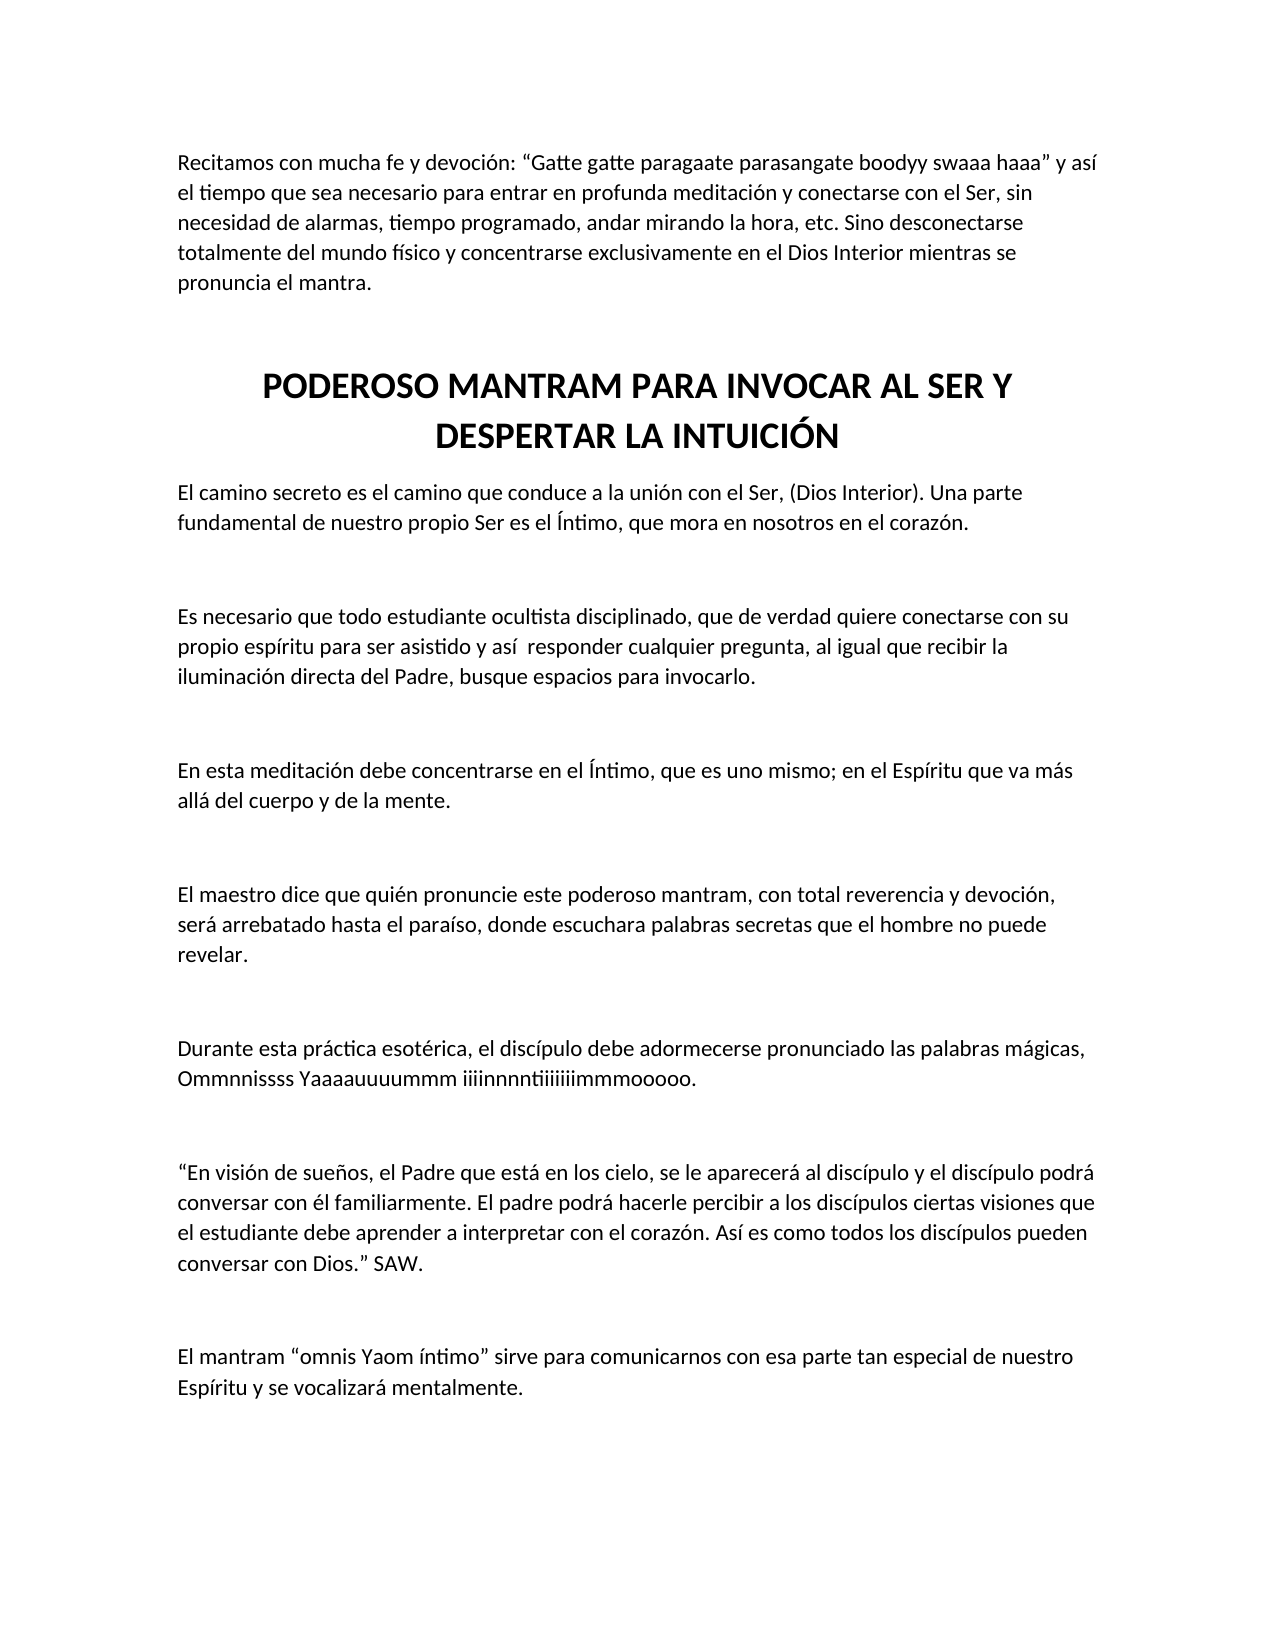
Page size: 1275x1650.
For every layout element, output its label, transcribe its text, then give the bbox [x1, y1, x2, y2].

text El maestro dice que quién pronuncie este poderoso mantram, con total reverencia y devoción, será arrebatado hasta el paraíso, donde escuchara palabras secretas que el hombre no puede revelar. [177, 880, 1098, 968]
text El mantram “omnis Yaom íntimo” sirve para comunicarnos con esa parte tan especial de nuestro Espíritu y se vocalizará mentalmente. [177, 1342, 1098, 1401]
text El camino secreto es el camino que conduce a la unión con el Ser, (Dios Interior). Una parte fundamental de nuestro propio Ser es el Íntimo, que mora en nosotros en el corazón. [177, 478, 1098, 536]
text Recitamos con mucha fe y devoción: “Gatte gatte paragaate parasangate boodyy swaaa haaa” y así el tiempo que sea necesario para entrar en profunda meditación y conectarse con el Ser, sin necesidad de alarmas, tiempo programado, andar mirando la hora, etc. Sino desconectarse totalmente del mundo físico y concentrarse exclusivamente en el Dios Interior mientras se pronuncia el mantra. [177, 148, 1098, 296]
text PODEROSO MANTRAM PARA INVOCAR AL SER Y DESPERTAR LA INTUICIÓN [177, 362, 1098, 457]
text En esta meditación debe concentrarse en el Íntimo, que es uno mismo; en el Espíritu que va más allá del cuerpo y de la mente. [177, 756, 1098, 814]
text “En visión de sueños, el Padre que está en los cielo, se le aparecerá al discípulo y el discípulo podrá conversar con él familiarmente. El padre podrá hacerle percibir a los discípulos ciertas visiones que el estudiante debe aprender a interpretar con el corazón. Así es como todos los discípulos pueden conversar con Dios.” SAW. [177, 1158, 1098, 1277]
text Es necesario que todo estudiante ocultista disciplinado, que de verdad quiere conectarse con su propio espíritu para ser asistido y así responder cualquier pregunta, al igual que recibir la iluminación directa del Padre, busque espacios para invocarlo. [177, 602, 1098, 690]
text Durante esta práctica esotérica, el discípulo debe adormecerse pronunciado las palabras mágicas, Ommnnissss Yaaaauuuummm iiiinnnntiiiiiiimmmooooo. [177, 1034, 1098, 1092]
